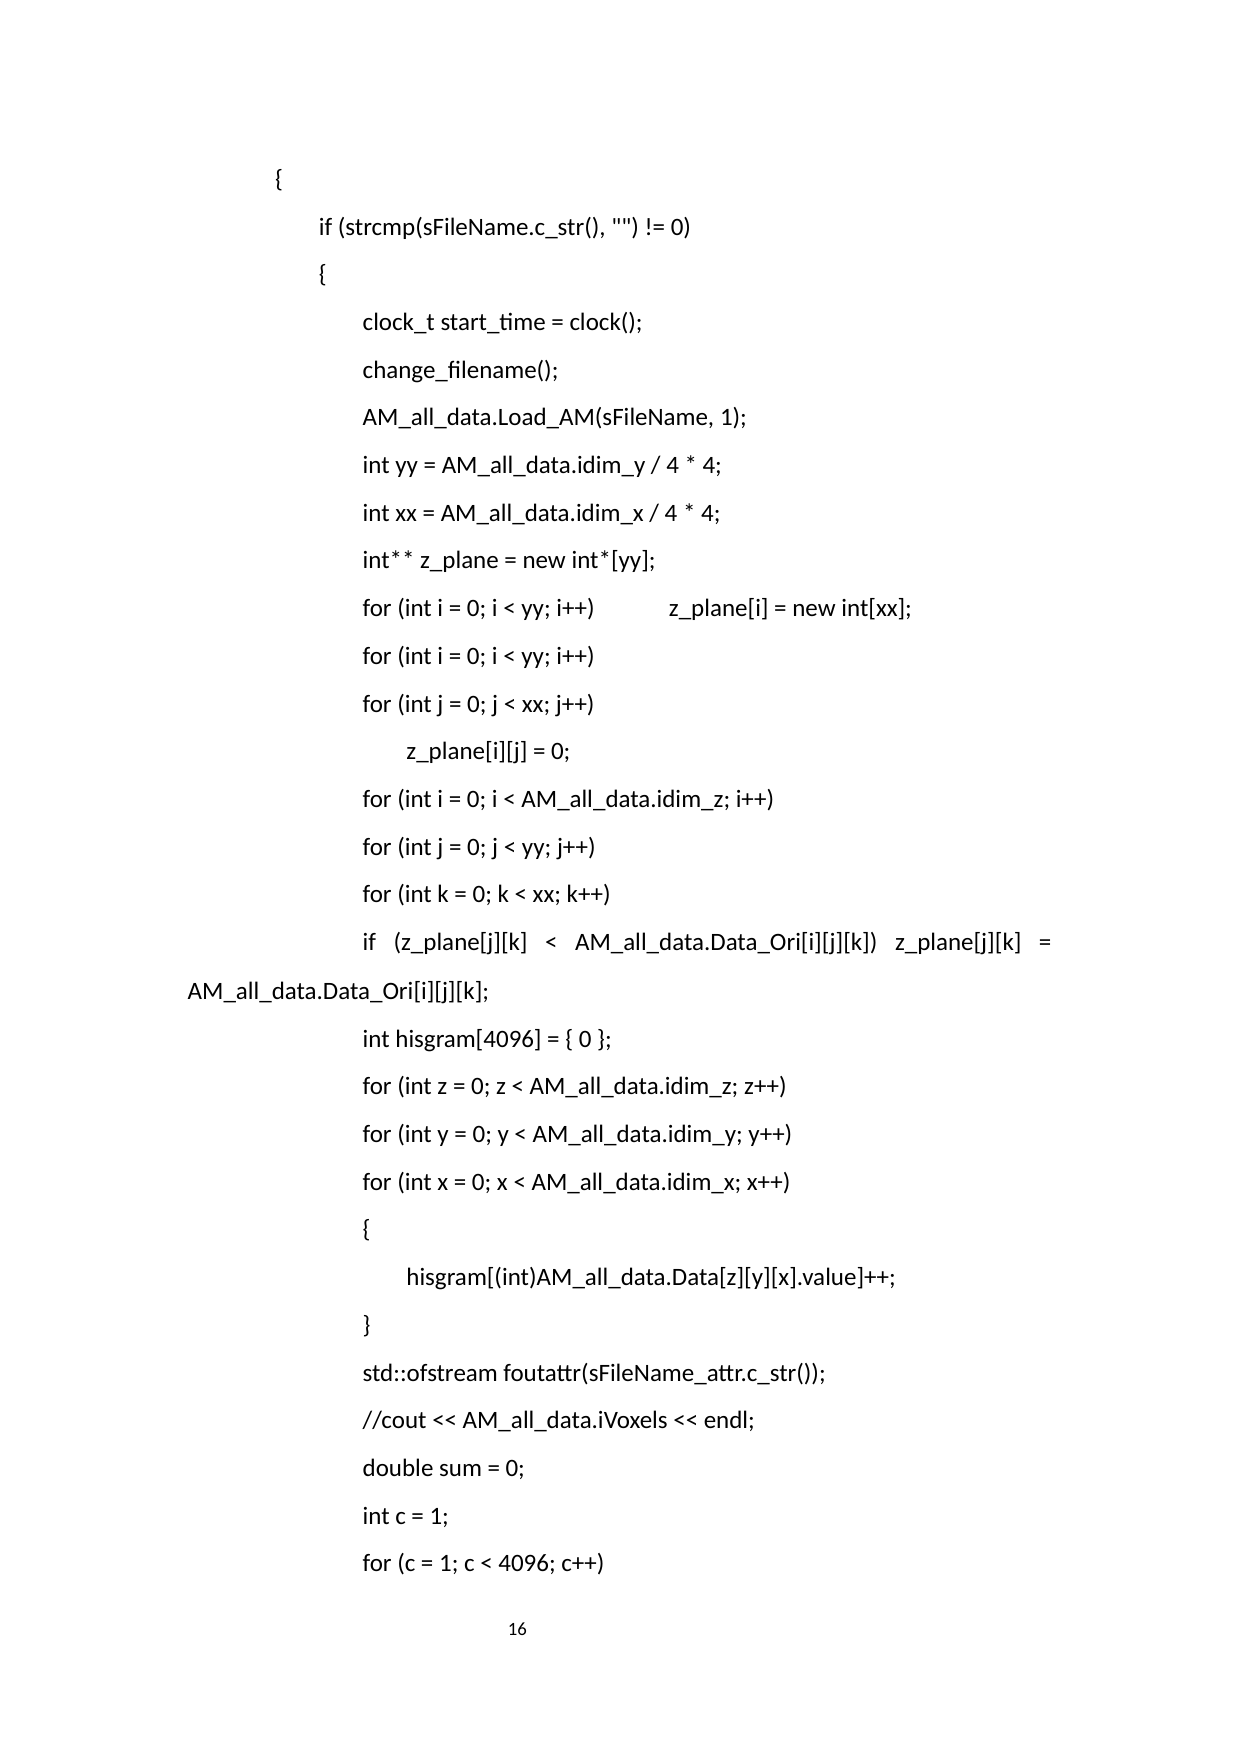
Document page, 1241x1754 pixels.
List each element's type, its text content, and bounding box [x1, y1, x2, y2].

text if (z_plane[j][k] < AM_all_data.Data_Ori[i][j][k]) z_plane[j][k] = AM_all_data.Data_Ori[i][j][k]; [187, 925, 1053, 1007]
text double sum = 0; [187, 1451, 1053, 1484]
text for (int y = 0; y < AM_all_data.idim_y; y++) [187, 1117, 1053, 1150]
text z_plane[i][j] = 0; [187, 734, 1053, 767]
text for (int x = 0; x < AM_all_data.idim_x; x++) [187, 1165, 1053, 1197]
text for (int j = 0; j < xx; j++) [187, 687, 1053, 719]
text int c = 1; [187, 1499, 1053, 1531]
text } [187, 1308, 1053, 1341]
text for (int i = 0; i < AM_all_data.idim_z; i++) [187, 782, 1053, 815]
text { [187, 1213, 1053, 1245]
text hisgram[(int)AM_all_data.Data[z][y][x].value]++; [187, 1260, 1053, 1293]
text for (int i = 0; i < yy; i++) z_plane[i] = new int[xx]; [187, 591, 1053, 624]
text if (strcmp(sFileName.c_str(), "") != 0) [187, 210, 1053, 242]
text for (int k = 0; k < xx; k++) [187, 878, 1053, 910]
text clock_t start_time = clock(); [187, 305, 1053, 338]
text int** z_plane = new int*[yy]; [187, 544, 1053, 576]
text change_filename(); [187, 353, 1053, 385]
text { [187, 162, 1053, 194]
text int hisgram[4096] = { 0 }; [187, 1022, 1053, 1054]
text for (int z = 0; z < AM_all_data.idim_z; z++) [187, 1069, 1053, 1102]
text for (int j = 0; j < yy; j++) [187, 830, 1053, 862]
text for (c = 1; c < 4096; c++) [187, 1547, 1053, 1579]
text std::ofstream foutattr(sFileName_attr.c_str()); [187, 1356, 1053, 1388]
text { [187, 257, 1053, 290]
text int yy = AM_all_data.idim_y / 4 * 4; [187, 448, 1053, 481]
text AM_all_data.Load_AM(sFileName, 1); [187, 401, 1053, 433]
text for (int i = 0; i < yy; i++) [187, 639, 1053, 672]
text int xx = AM_all_data.idim_x / 4 * 4; [187, 496, 1053, 528]
text //cout << AM_all_data.iVoxels << endl; [187, 1403, 1053, 1436]
